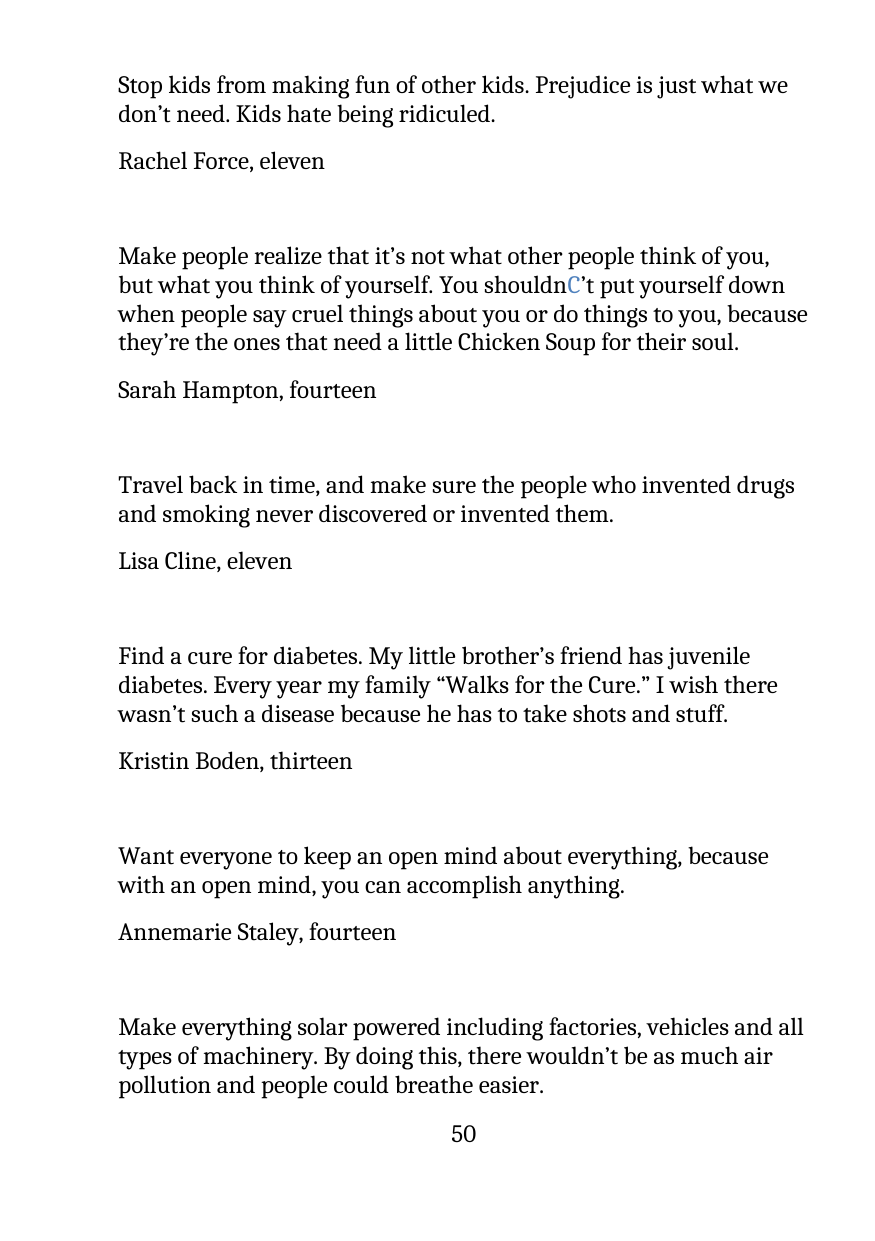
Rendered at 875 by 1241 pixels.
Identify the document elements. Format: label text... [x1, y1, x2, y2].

text Make everything solar powered including factories, vehicles and all types of machinery. By doing this, there wouldn’t be as much air pollution and people could breathe easier. [118, 1013, 809, 1099]
text Sarah Hampton, fourteen [118, 376, 809, 404]
text Find a cure for diabetes. My little brother’s friend has juvenile diabetes. Every year my family “Walks for the Cure.” I wish there wasn’t such a disease because he has to take shots and stuff. [118, 642, 809, 728]
text Travel back in time, and make sure the people who invented drugs and smoking never discovered or invented them. [118, 471, 809, 528]
text Lisa Cline, eleven [118, 547, 809, 576]
text Stop kids from making fun of other kids. Prejudice is just what we don’t need. Kids hate being ridiculed. [118, 71, 809, 128]
text Make people realize that it’s not what other people think of you, but what you think of yourself. You shouldnC’t put yourself down when people say cruel things about you or do things to you, because they’re the ones that need a little Chicken Soup for their soul. [118, 242, 809, 357]
text Rachel Force, eleven [118, 147, 809, 176]
text Kristin Boden, thirteen [118, 747, 809, 776]
text Annemarie Staley, fourteen [118, 918, 809, 947]
text Want everyone to keep an open mind about everything, because with an open mind, you can accomplish anything. [118, 842, 809, 899]
